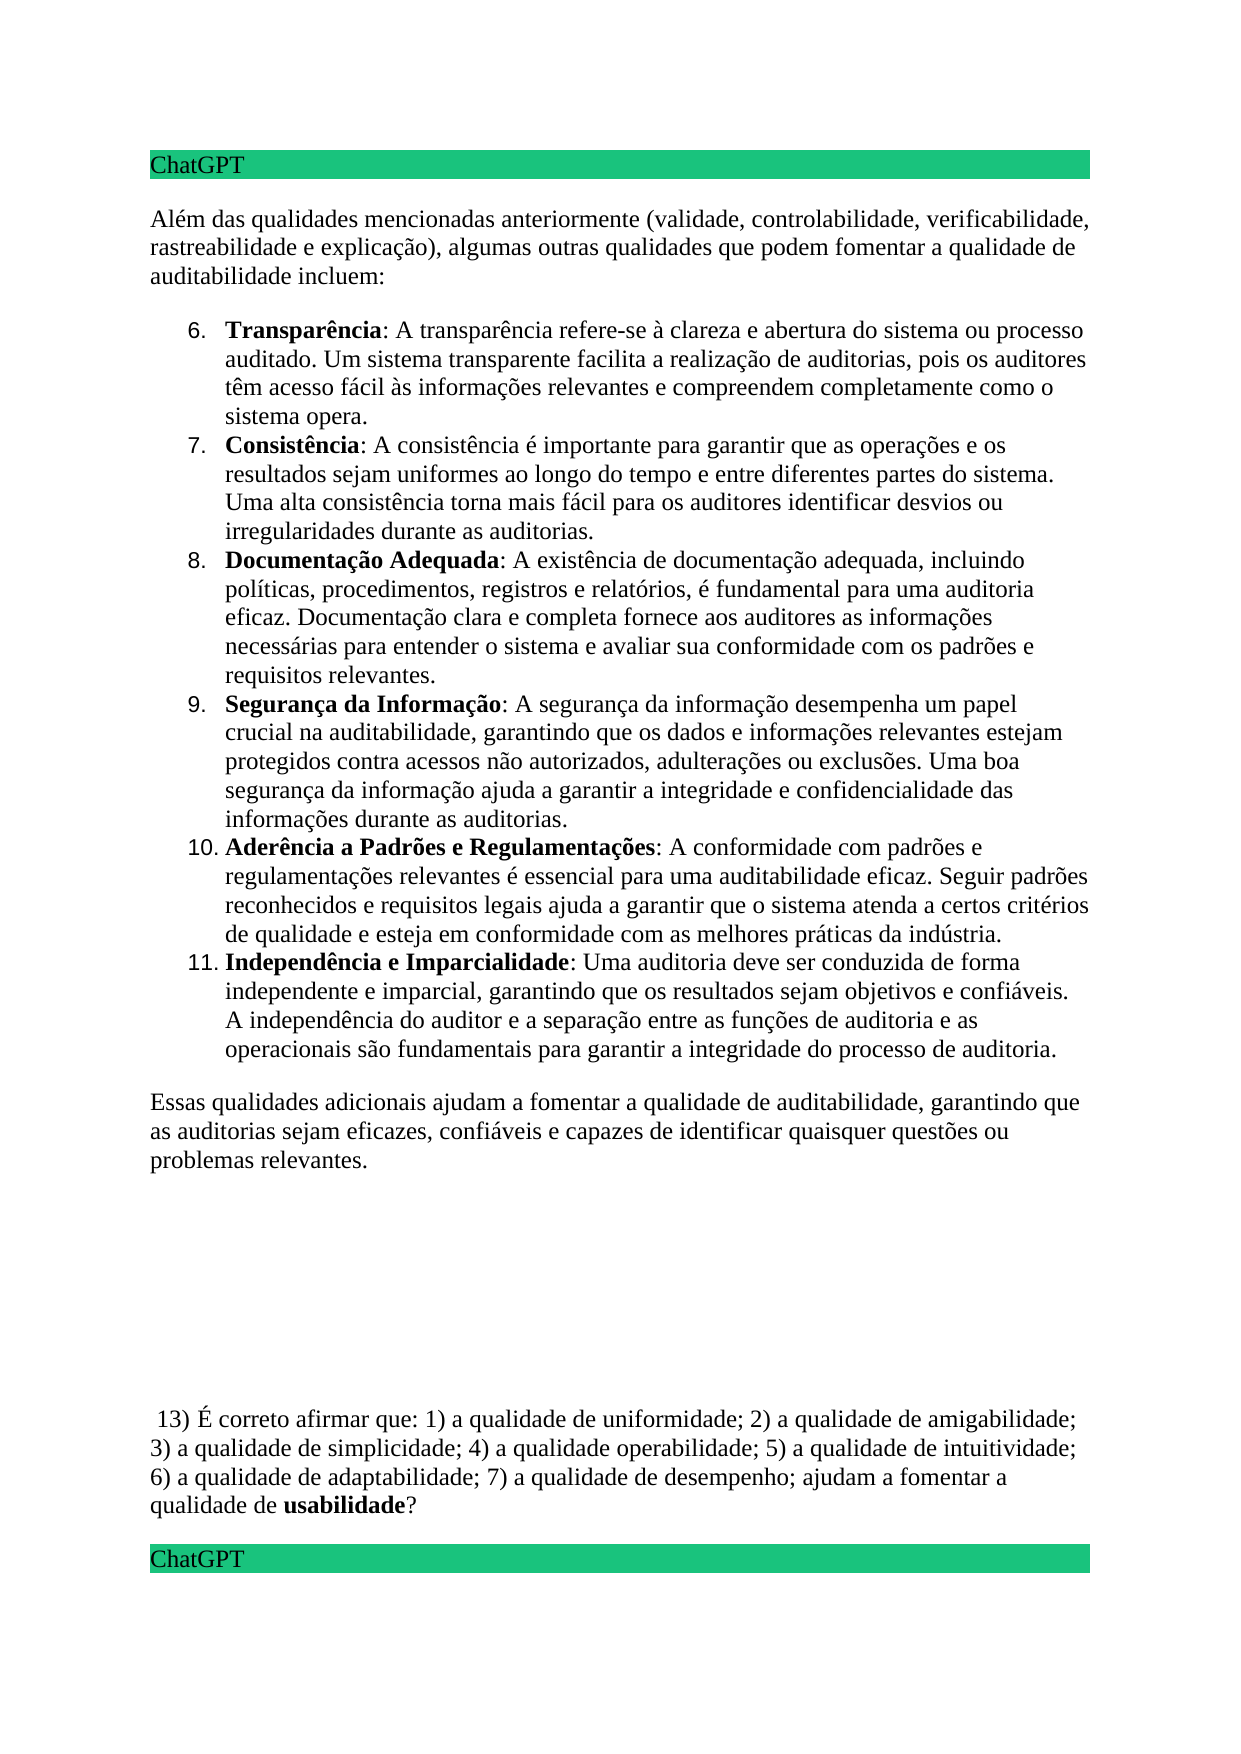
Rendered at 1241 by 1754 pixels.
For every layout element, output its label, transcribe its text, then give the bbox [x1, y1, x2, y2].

list Documentação Adequada: A existência de documentação adequada, incluindo políticas, procedimentos, registros e relatórios, é fundamental para uma auditoria eficaz. Documentação clara e completa fornece aos auditores as informações necessárias para entender o sistema e avaliar sua conformidade com os padrões e requisitos relevantes. [187, 545, 1090, 689]
text Além das qualidades mencionadas anteriormente (validade, controlabilidade, verificabilidade, rastreabilidade e explicação), algumas outras qualidades que podem fomentar a qualidade de auditabilidade incluem: [150, 204, 1090, 290]
list Aderência a Padrões e Regulamentações: A conformidade com padrões e regulamentações relevantes é essencial para uma auditabilidade eficaz. Seguir padrões reconhecidos e requisitos legais ajuda a garantir que o sistema atenda a certos critérios de qualidade e esteja em conformidade com as melhores práticas da indústria. [187, 832, 1090, 947]
text 13) É correto afirmar que: 1) a qualidade de uniformidade; 2) a qualidade de amigabilidade; 3) a qualidade de simplicidade; 4) a qualidade operabilidade; 5) a qualidade de intuitividade; 6) a qualidade de adaptabilidade; 7) a qualidade de desempenho; ajudam a fomentar a qualidade de usabilidade? [150, 1404, 1090, 1519]
text ChatGPT [150, 150, 1090, 179]
text ChatGPT [150, 1544, 1090, 1573]
list Segurança da Informação: A segurança da informação desempenha um papel crucial na auditabilidade, garantindo que os dados e informações relevantes estejam protegidos contra acessos não autorizados, adulterações ou exclusões. Uma boa segurança da informação ajuda a garantir a integridade e confidencialidade das informações durante as auditorias. [187, 689, 1090, 832]
text Essas qualidades adicionais ajudam a fomentar a qualidade de auditabilidade, garantindo que as auditorias sejam eficazes, confiáveis e capazes de identificar quaisquer questões ou problemas relevantes. [150, 1087, 1090, 1174]
list Consistência: A consistência é importante para garantir que as operações e os resultados sejam uniformes ao longo do tempo e entre diferentes partes do sistema. Uma alta consistência torna mais fácil para os auditores identificar desvios ou irregularidades durante as auditorias. [187, 430, 1090, 545]
list Independência e Imparcialidade: Uma auditoria deve ser conduzida de forma independente e imparcial, garantindo que os resultados sejam objetivos e confiáveis. A independência do auditor e a separação entre as funções de auditoria e as operacionais são fundamentais para garantir a integridade do processo de auditoria. [187, 947, 1090, 1062]
list Transparência: A transparência refere-se à clareza e abertura do sistema ou processo auditado. Um sistema transparente facilita a realização de auditorias, pois os auditores têm acesso fácil às informações relevantes e compreendem completamente como o sistema opera. [187, 315, 1090, 430]
